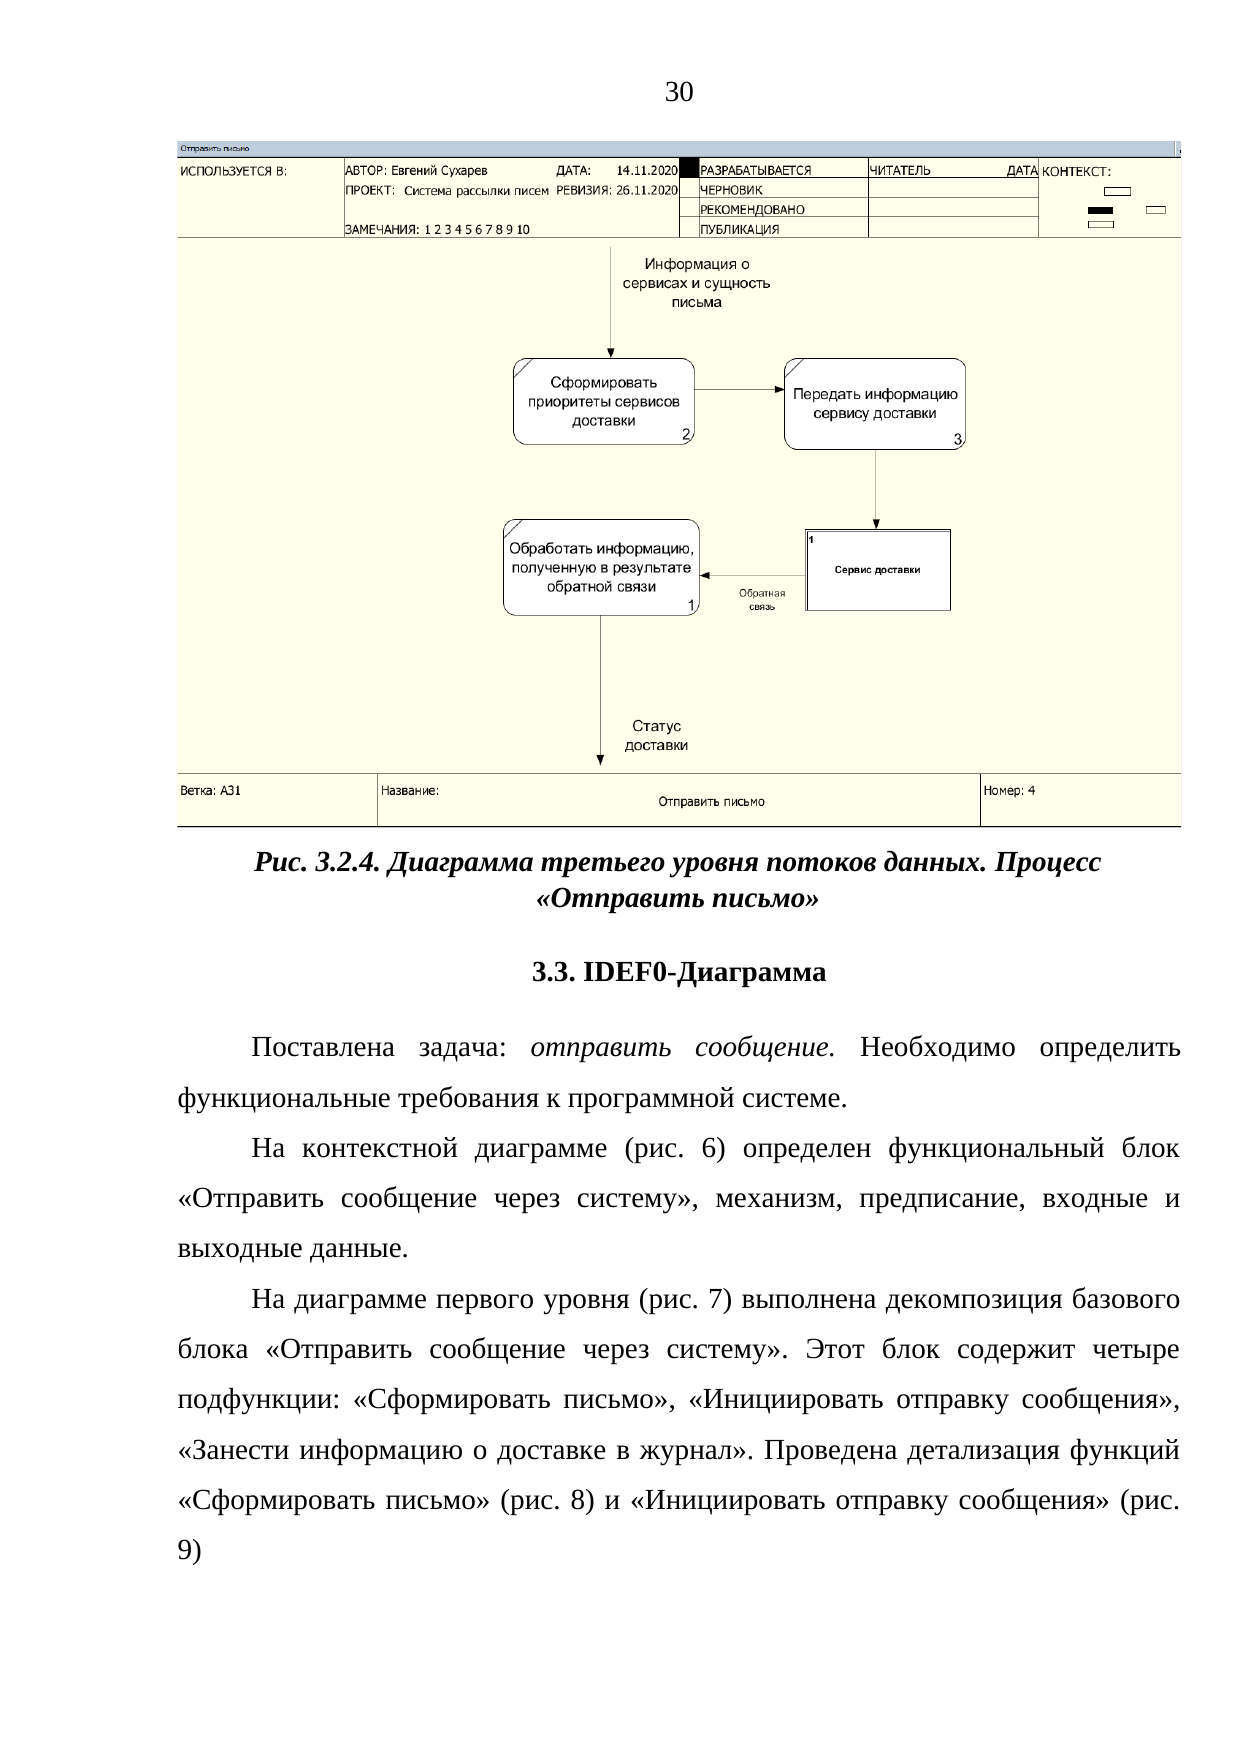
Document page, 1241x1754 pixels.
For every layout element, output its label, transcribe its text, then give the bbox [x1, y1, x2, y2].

text На диаграмме первого уровня (рис. 7) выполнена декомпозиция базового блока «Отправить сообщение через систему». Этот блок содержит четыре подфункции: «Сформировать письмо», «Инициировать отправку сообщения», «Занести информацию о доставке в журнал». Проведена детализация функций «Сформировать письмо» (рис. 8) и «Инициировать отправку сообщения» (рис. 9) [177, 1281, 1181, 1566]
subtitle IDEF0-Диаграмма [177, 954, 1181, 988]
text Поставлена задача: отправить сообщение. Необходимо определить функциональные требования к программной системе. [177, 1029, 1181, 1113]
picture [177, 141, 1182, 828]
text На контекстной диаграмме (рис. 6) определен функциональный блок «Отправить сообщение через систему», механизм, предписание, входные и выходные данные. [177, 1130, 1181, 1264]
text Рис. 3.2.4. Диаграмма третьего уровня потоков данных. Процесс «Отправить письмо» [177, 844, 1181, 914]
